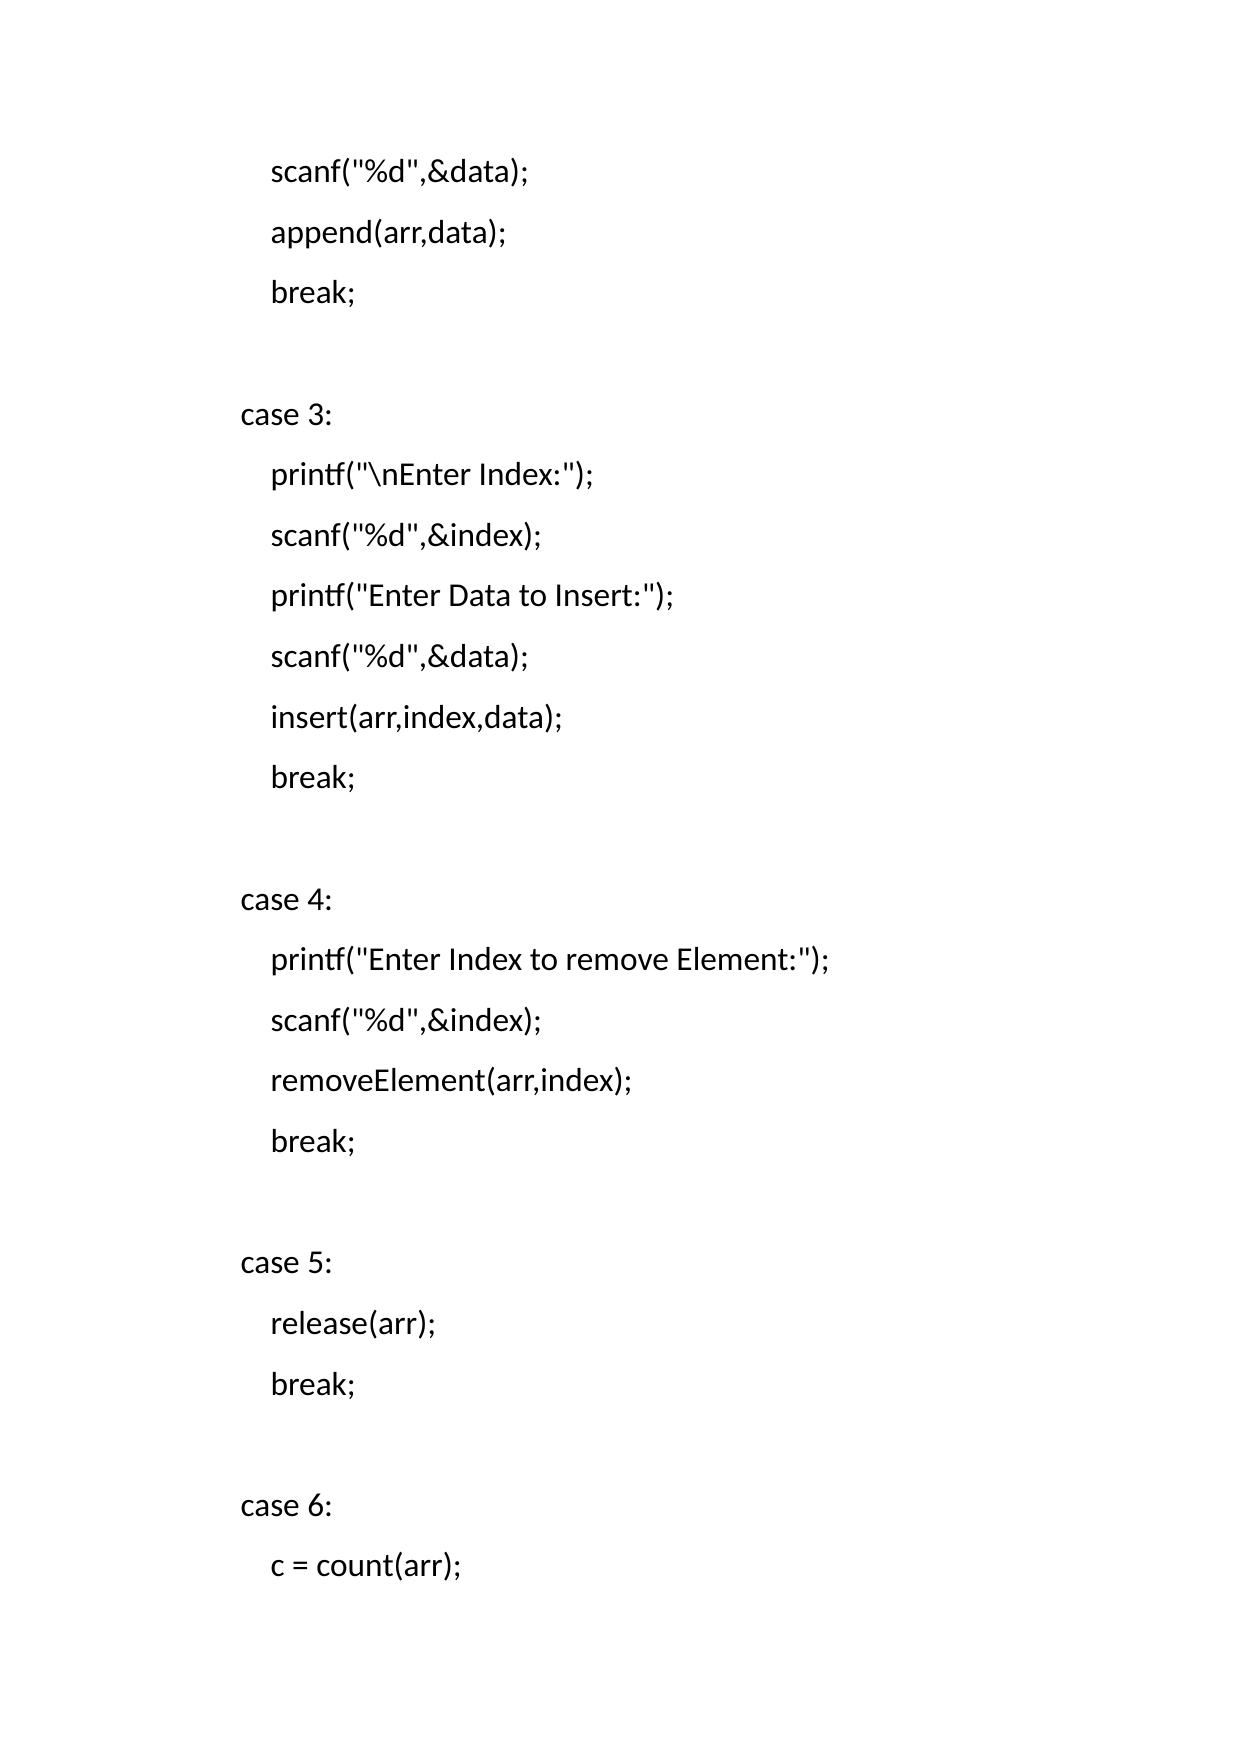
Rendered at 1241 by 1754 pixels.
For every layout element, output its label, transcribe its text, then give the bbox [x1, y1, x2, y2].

text c = count(arr); [150, 1544, 1090, 1585]
text release(arr); [150, 1302, 1090, 1343]
text break; [150, 271, 1090, 312]
text scanf("%d",&data); [150, 150, 1090, 191]
text scanf("%d",&index); [150, 514, 1090, 554]
text break; [150, 1362, 1090, 1403]
text scanf("%d",&data); [150, 635, 1090, 676]
text printf("Enter Data to Insert:"); [150, 574, 1090, 615]
text printf("\nEnter Index:"); [150, 453, 1090, 494]
text case 5: [150, 1241, 1090, 1282]
text case 6: [150, 1484, 1090, 1524]
text scanf("%d",&index); [150, 999, 1090, 1039]
text case 3: [150, 392, 1090, 433]
text append(arr,data); [150, 211, 1090, 251]
text removeElement(arr,index); [150, 1059, 1090, 1100]
text insert(arr,index,data); [150, 696, 1090, 736]
text break; [150, 756, 1090, 797]
text case 4: [150, 877, 1090, 918]
text printf("Enter Index to remove Element:"); [150, 938, 1090, 979]
text break; [150, 1120, 1090, 1161]
